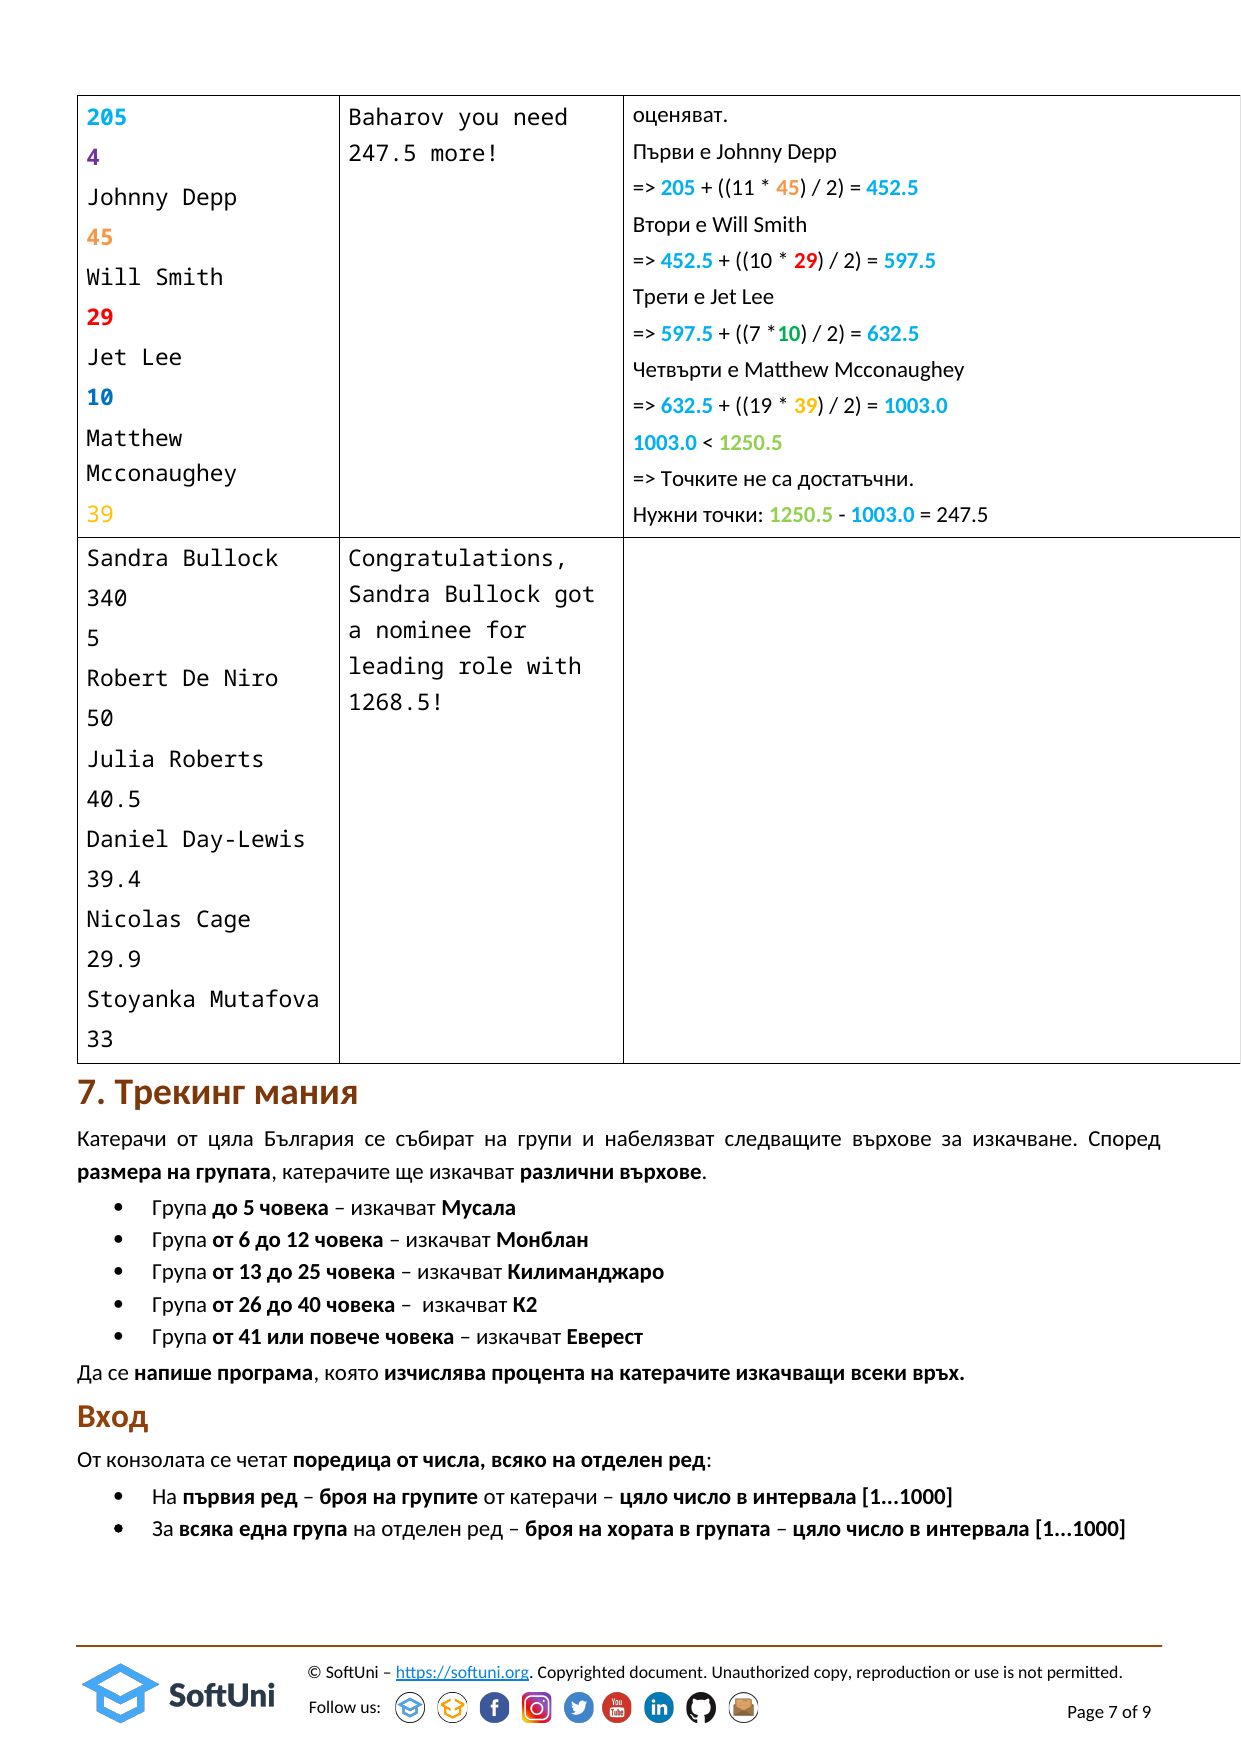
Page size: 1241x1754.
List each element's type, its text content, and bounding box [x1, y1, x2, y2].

picture [437, 1692, 468, 1723]
picture [602, 1692, 632, 1723]
picture [564, 1692, 594, 1723]
picture [395, 1692, 425, 1723]
picture [479, 1692, 510, 1723]
picture [665, 1692, 674, 1701]
list Група от 26 до 40 човека – изкачват К2 [114, 1290, 1163, 1318]
text От конзолата се четат поредица от числа, всяко на отделен ред: [77, 1446, 1163, 1473]
text Катерачи от цяла България се събират на групи и набелязват следващите върхове за изкачване. Според размера на групата, катерачите ще изкачват различни върхове. [77, 1124, 1163, 1185]
picture [75, 1658, 281, 1729]
table_cell Congratulations, Sandra Bullock got a nominee for leading role with 1268.5! [340, 538, 623, 1062]
text Да се напише програма, която изчислява процента на катерачите изкачващи всеки връх. [77, 1358, 1163, 1386]
table_cell Sandra Bullock 340 5 Robert De Niro 50 Julia Roberts 40.5 Daniel Day-Lewis 39.4 Nicolas Cage 29.9 Stoyanka Mutafova 33 [78, 538, 339, 1062]
picture [644, 1714, 653, 1723]
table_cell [340, 96, 623, 537]
subtitle 7. Трекинг мания [77, 1068, 1163, 1113]
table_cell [624, 96, 1240, 537]
picture [644, 1692, 653, 1701]
list Група от 41 или повече човека – изкачват Еверест [114, 1322, 1163, 1350]
picture [658, 1705, 667, 1714]
picture [665, 1714, 674, 1723]
list На първия ред – броя на групите от катерачи – цяло число в интервала [1...1000] [114, 1482, 1163, 1510]
picture [728, 1692, 759, 1723]
list Група до 5 човека – изкачват Мусала [114, 1193, 1163, 1221]
list За всяка една група на отделен ред – броя на хората в групата – цяло число в интервала [1...1000] [114, 1514, 1163, 1542]
picture [522, 1692, 552, 1723]
picture [686, 1692, 716, 1723]
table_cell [78, 96, 339, 537]
list Група от 13 до 25 човека – изкачват Килиманджаро [114, 1257, 1163, 1286]
table_cell [624, 538, 1240, 1062]
subtitle Вход [77, 1394, 1163, 1435]
list Група от 6 до 12 човека – изкачват Монблан [114, 1225, 1163, 1253]
